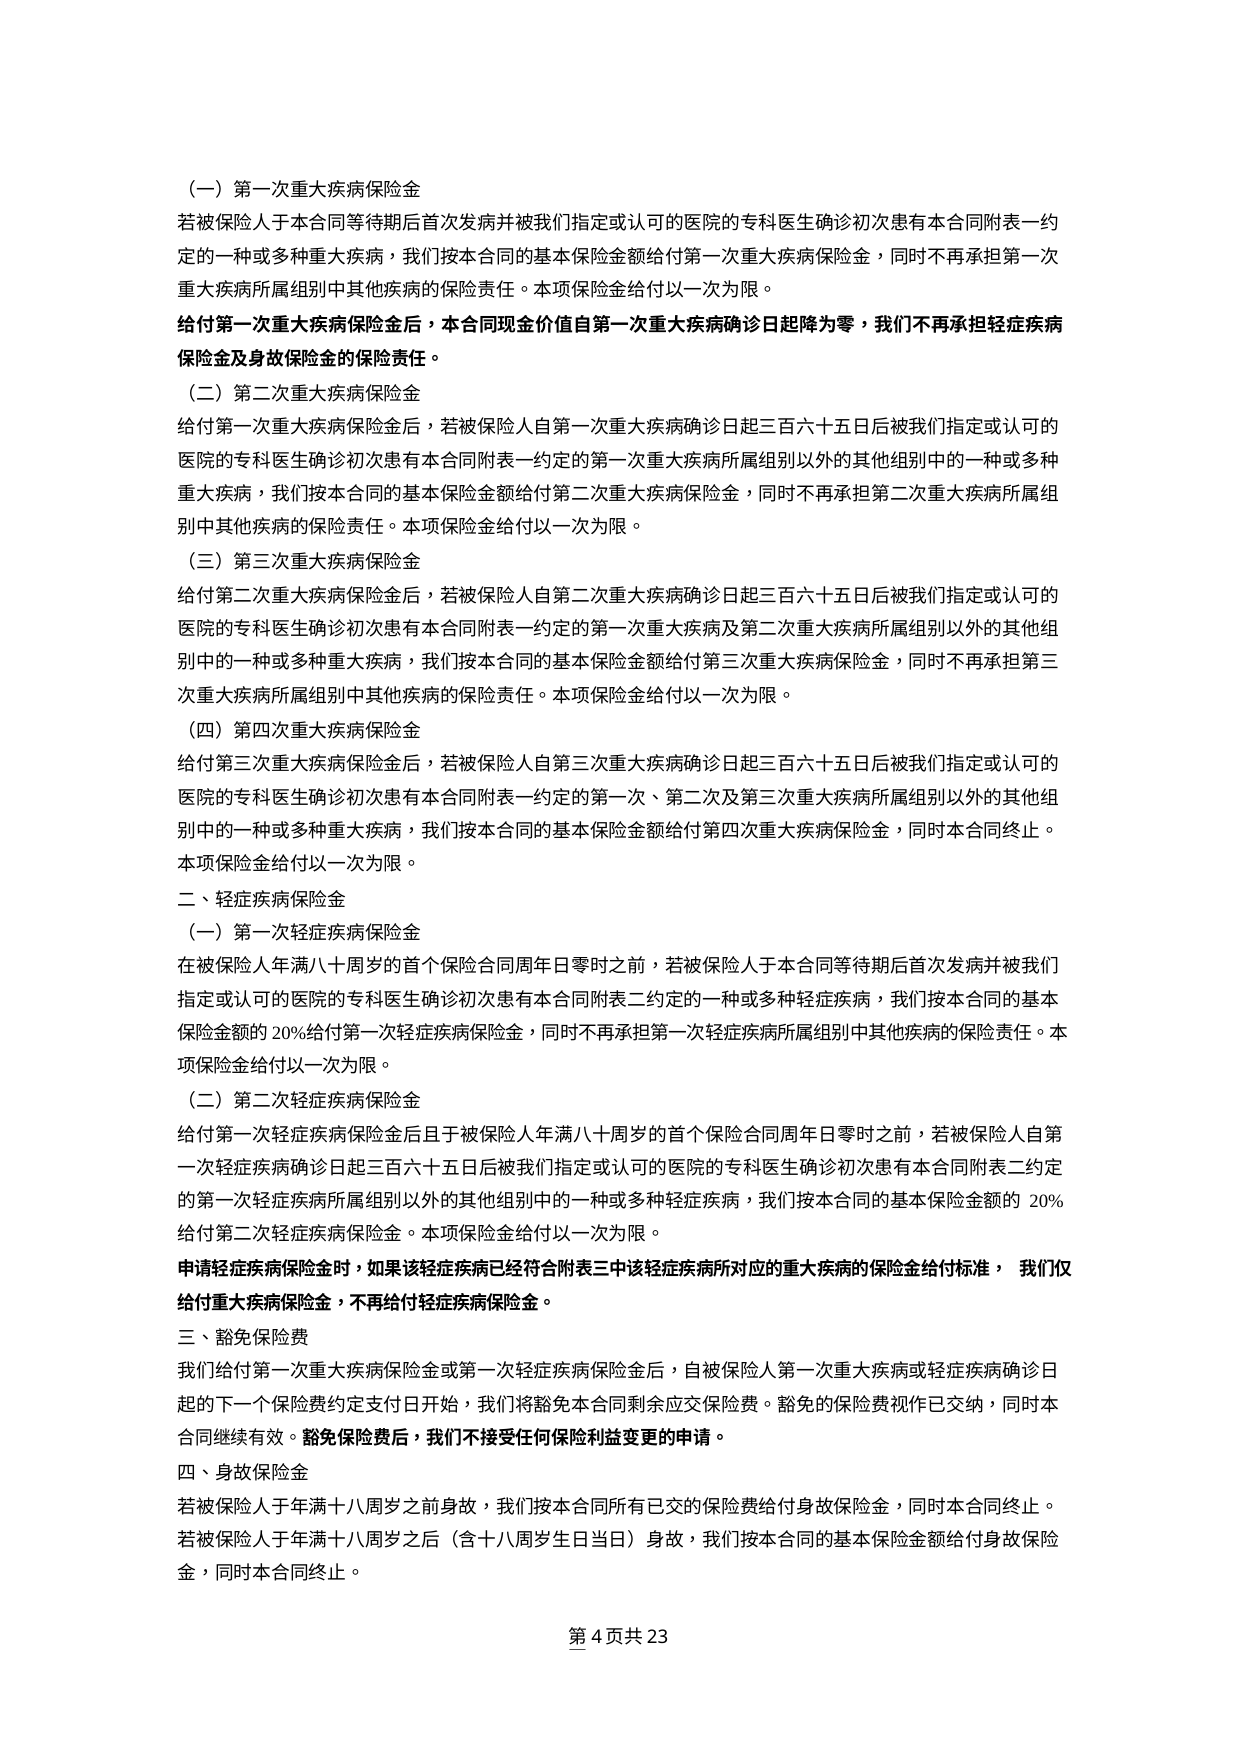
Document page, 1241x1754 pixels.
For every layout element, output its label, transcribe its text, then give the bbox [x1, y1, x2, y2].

text 给付第一次重大疾病保险金后，若被保险人自第一次重大疾病确诊日起三百六十五日后被我们指定或认可的医院的专科医生确诊初次患有本合同附表一约定的第一次重大疾病所属组别以外的其他组别中的一种或多种重大疾病，我们按本合同的基本保险金额给付第二次重大疾病保险金，同时不再承担第二次重大疾病所属组别中其他疾病的保险责任。本项保险金给付以一次为限。 [177, 413, 1063, 539]
text 在被保险人年满八十周岁的首个保险合同周年日零时之前，若被保险人于本合同等待期后首次发病并被我们指定或认可的医院的专科医生确诊初次患有本合同附表二约定的一种或多种轻症疾病，我们按本合同的基本保险金额的 20%给付第一次轻症疾病保险金，同时不再承担第一次轻症疾病所属组别中其他疾病的保险责任。本项保险金给付以一次为限。 [177, 953, 1073, 1078]
text （二）第二次重大疾病保险金 [177, 380, 1084, 406]
text （四）第四次重大疾病保险金 [177, 717, 1084, 743]
text （三）第三次重大疾病保险金 [177, 549, 1084, 574]
text 若被保险人于本合同等待期后首次发病并被我们指定或认可的医院的专科医生确诊初次患有本合同附表一约定的一种或多种重大疾病，我们按本合同的基本保险金额给付第一次重大疾病保险金，同时不再承担第一次重大疾病所属组别中其他疾病的保险责任。本项保险金给付以一次为限。 [177, 210, 1063, 302]
subtitle 申请轻症疾病保险金时，如果该轻症疾病已经符合附表三中该轻症疾病所对应的重大疾病的保险金给付标准， 我们仅给付重大疾病保险金，不再给付轻症疾病保险金。 [177, 1256, 1073, 1314]
text 若被保险人于年满十八周岁之前身故，我们按本合同所有已交的保险费给付身故保险金，同时本合同终止。若被保险人于年满十八周岁之后（含十八周岁生日当日）身故，我们按本合同的基本保险金额给付身故保险金，同时本合同终止。 [177, 1493, 1063, 1585]
text （一）第一次重大疾病保险金 [177, 176, 1084, 202]
text （一）第一次轻症疾病保险金 [177, 919, 1084, 945]
text 二、轻症疾病保险金 [177, 886, 1084, 911]
text 给付第一次轻症疾病保险金后且于被保险人年满八十周岁的首个保险合同周年日零时之前，若被保险人自第一次轻症疾病确诊日起三百六十五日后被我们指定或认可的医院的专科医生确诊初次患有本合同附表二约定的第一次轻症疾病所属组别以外的其他组别中的一种或多种轻症疾病，我们按本合同的基本保险金额的 20% 给付第二次轻症疾病保险金。本项保险金给付以一次为限。 [177, 1121, 1063, 1246]
text 给付第二次重大疾病保险金后，若被保险人自第二次重大疾病确诊日起三百六十五日后被我们指定或认可的医院的专科医生确诊初次患有本合同附表一约定的第一次重大疾病及第二次重大疾病所属组别以外的其他组别中的一种或多种重大疾病，我们按本合同的基本保险金额给付第三次重大疾病保险金，同时不再承担第三次重大疾病所属组别中其他疾病的保险责任。本项保险金给付以一次为限。 [177, 582, 1063, 708]
text 三、豁免保险费 [177, 1324, 1084, 1350]
text 给付第三次重大疾病保险金后，若被保险人自第三次重大疾病确诊日起三百六十五日后被我们指定或认可的医院的专科医生确诊初次患有本合同附表一约定的第一次、第二次及第三次重大疾病所属组别以外的其他组别中的一种或多种重大疾病，我们按本合同的基本保险金额给付第四次重大疾病保险金，同时本合同终止。本项保险金给付以一次为限。 [177, 751, 1063, 876]
subtitle 给付第一次重大疾病保险金后，本合同现金价值自第一次重大疾病确诊日起降为零，我们不再承担轻症疾病保险金及身故保险金的保险责任。 [177, 312, 1063, 370]
text 我们给付第一次重大疾病保险金或第一次轻症疾病保险金后，自被保险人第一次重大疾病或轻症疾病确诊日起的下一个保险费约定支付日开始，我们将豁免本合同剩余应交保险费。豁免的保险费视作已交纳，同时本合同继续有效。豁免保险费后，我们不接受任何保险利益变更的申请。 [177, 1358, 1063, 1450]
text （二）第二次轻症疾病保险金 [177, 1088, 1084, 1113]
text 四、身故保险金 [177, 1459, 1084, 1485]
